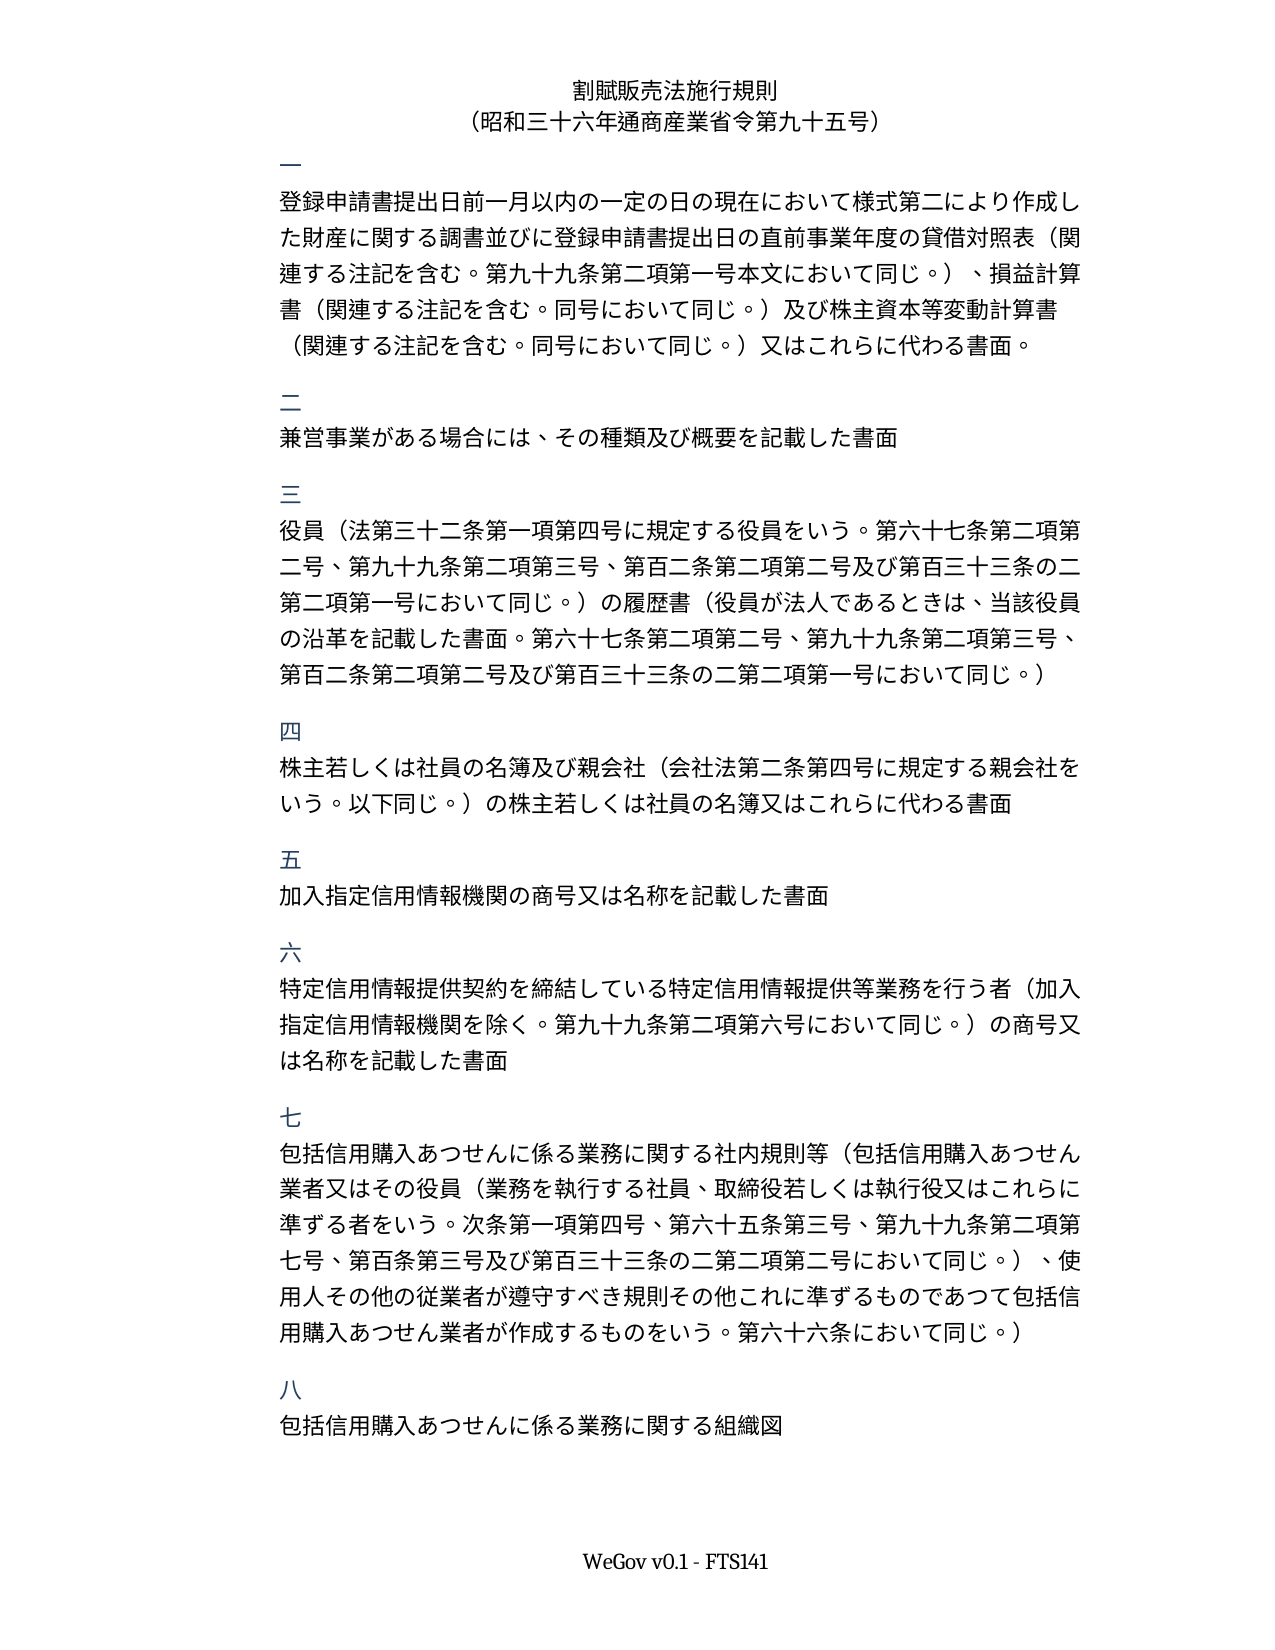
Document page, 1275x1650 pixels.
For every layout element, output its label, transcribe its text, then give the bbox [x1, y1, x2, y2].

text 登録申請書提出日前一月以内の一定の日の現在において様式第二により作成した財産に関する調書並びに登録申請書提出日の直前事業年度の貸借対照表（関連する注記を含む。第九十九条第二項第一号本文において同じ。）、損益計算書（関連する注記を含む。同号において同じ。）及び株主資本等変動計算書（関連する注記を含む。同号において同じ。）又はこれらに代わる書面。 [279, 186, 1087, 361]
text 株主若しくは社員の名簿及び親会社（会社法第二条第四号に規定する親会社をいう。以下同じ。）の株主若しくは社員の名簿又はこれらに代わる書面 [279, 752, 1087, 819]
text 包括信用購入あつせんに係る業務に関する組織図 [279, 1410, 1087, 1441]
text 役員（法第三十二条第一項第四号に規定する役員をいう。第六十七条第二項第二号、第九十九条第二項第三号、第百二条第二項第二号及び第百三十三条の二第二項第一号において同じ。）の履歴書（役員が法人であるときは、当該役員の沿革を記載した書面。第六十七条第二項第二号、第九十九条第二項第三号、第百二条第二項第二号及び第百三十三条の二第二項第一号において同じ。） [279, 515, 1087, 690]
subtitle 四 [279, 716, 1087, 747]
text 加入指定信用情報機関の商号又は名称を記載した書面 [279, 880, 1087, 911]
subtitle 六 [279, 937, 1087, 968]
subtitle 一 [279, 150, 1087, 181]
subtitle 八 [279, 1374, 1087, 1405]
text 包括信用購入あつせんに係る業務に関する社内規則等（包括信用購入あつせん業者又はその役員（業務を執行する社員、取締役若しくは執行役又はこれらに準ずる者をいう。次条第一項第四号、第六十五条第三号、第九十九条第二項第七号、第百条第三号及び第百三十三条の二第二項第二号において同じ。）、使用人その他の従業者が遵守すべき規則その他これに準ずるものであつて包括信用購入あつせん業者が作成するものをいう。第六十六条において同じ。） [279, 1137, 1087, 1348]
subtitle 五 [279, 844, 1087, 876]
text 兼営事業がある場合には、その種類及び概要を記載した書面 [279, 422, 1087, 454]
text 特定信用情報提供契約を締結している特定信用情報提供等業務を行う者（加入指定信用情報機関を除く。第九十九条第二項第六号において同じ。）の商号又は名称を記載した書面 [279, 973, 1087, 1076]
subtitle 三 [279, 479, 1087, 510]
subtitle 七 [279, 1102, 1087, 1133]
subtitle 二 [279, 386, 1087, 418]
